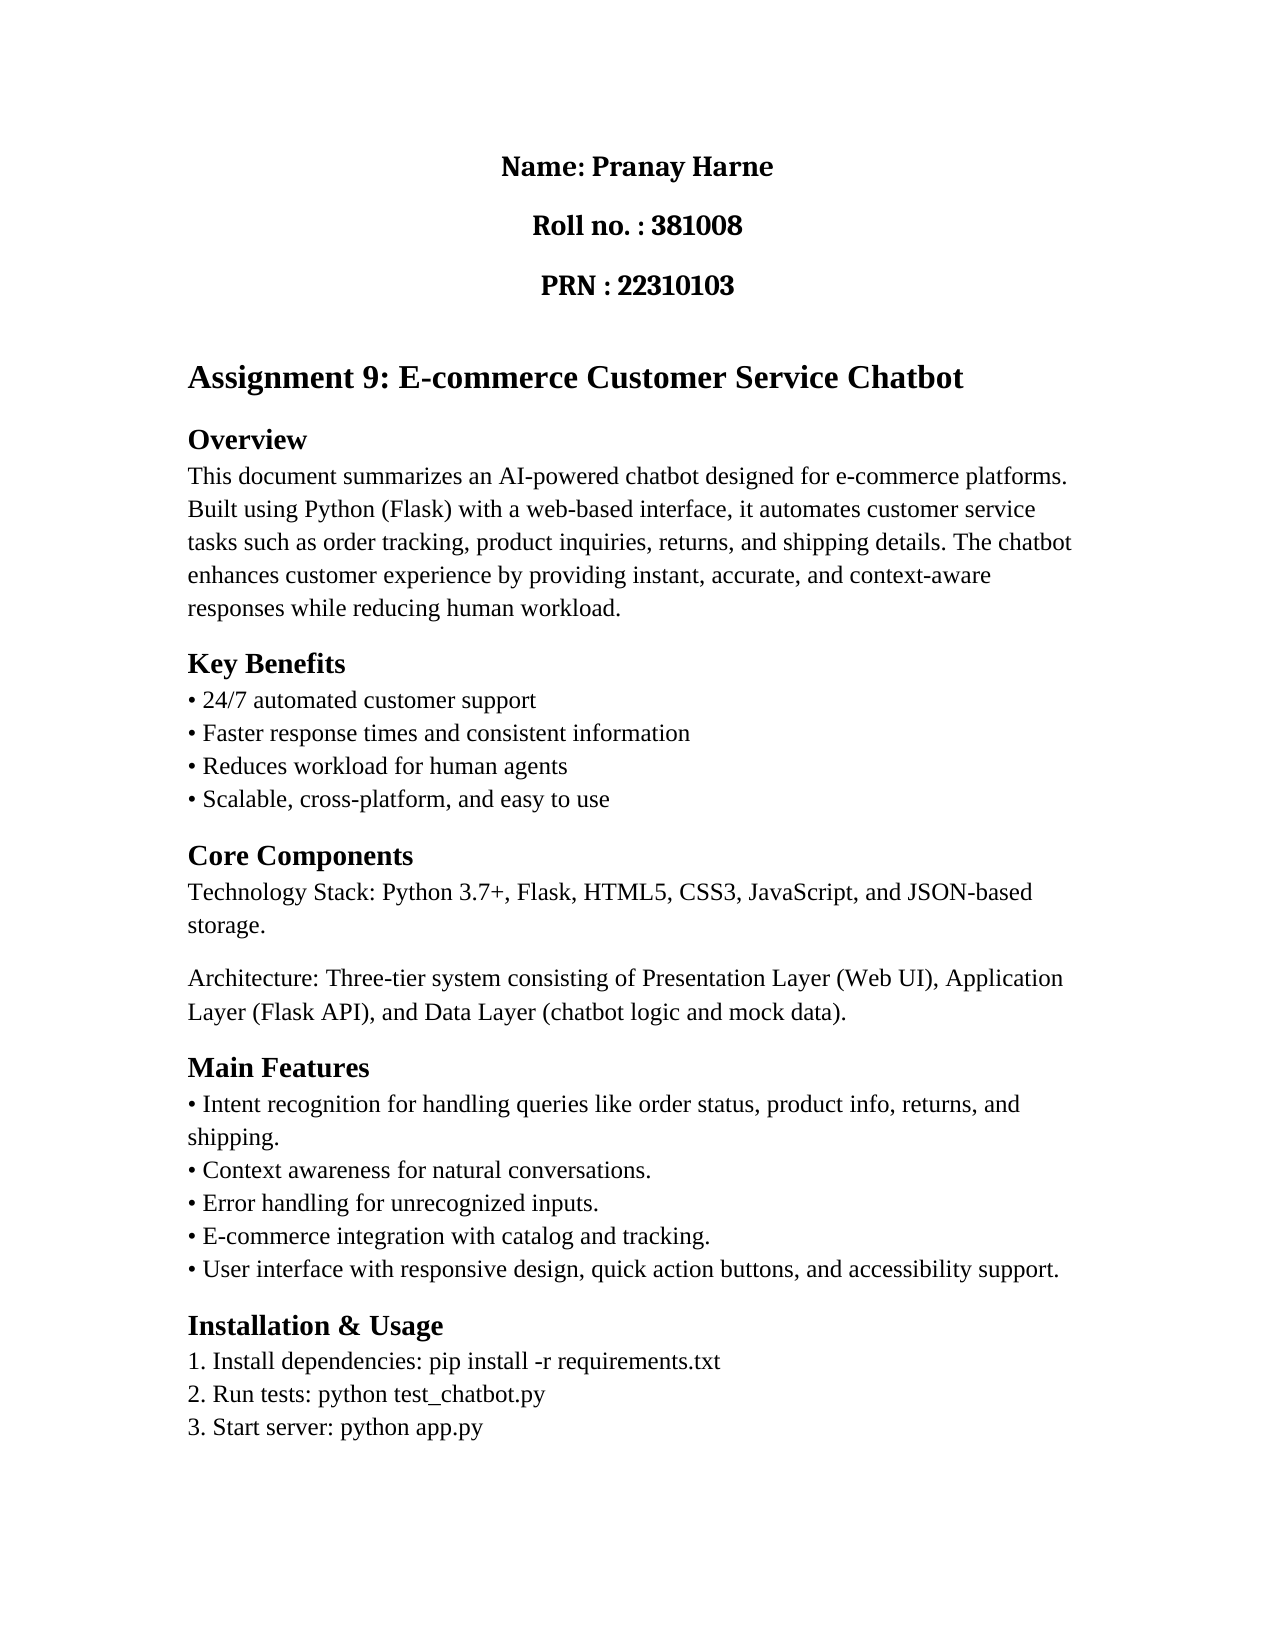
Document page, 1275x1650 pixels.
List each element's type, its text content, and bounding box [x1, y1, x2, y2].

subtitle Main Features [187, 1050, 1087, 1084]
text Name: Pranay Harne [187, 150, 1087, 183]
text • 24/7 automated customer support • Faster response times and consistent information • Reduces workload for human agents • Scalable, cross-platform, and easy to use [187, 685, 1087, 813]
text PRN : 22310103 [187, 269, 1087, 302]
subtitle Key Benefits [187, 647, 1087, 680]
text Technology Stack: Python 3.7+, Flask, HTML5, CSS3, JavaScript, and JSON-based storage. [187, 877, 1087, 938]
subtitle Overview [187, 422, 1087, 456]
subtitle Core Components [187, 838, 1087, 872]
subtitle Installation & Usage [187, 1308, 1087, 1341]
text • Intent recognition for handling queries like order status, product info, returns, and shipping. • Context awareness for natural conversations. • Error handling for unrecognized inputs. • E-commerce integration with catalog and tracking. • User interface with responsive design, quick action buttons, and accessibility support. [187, 1089, 1087, 1283]
text This document summarizes an AI-powered chatbot designed for e-commerce platforms. Built using Python (Flask) with a web-based interface, it automates customer service tasks such as order tracking, product inquiries, returns, and shipping details. The chatbot enhances customer experience by providing instant, accurate, and context-aware responses while reducing human workload. [187, 461, 1087, 622]
text Roll no. : 381008 [187, 209, 1087, 243]
subtitle Assignment 9: E-commerce Customer Service Chatbot [187, 357, 1087, 396]
text Architecture: Three-tier system consisting of Presentation Layer (Web UI), Application Layer (Flask API), and Data Layer (chatbot logic and mock data). [187, 963, 1087, 1025]
